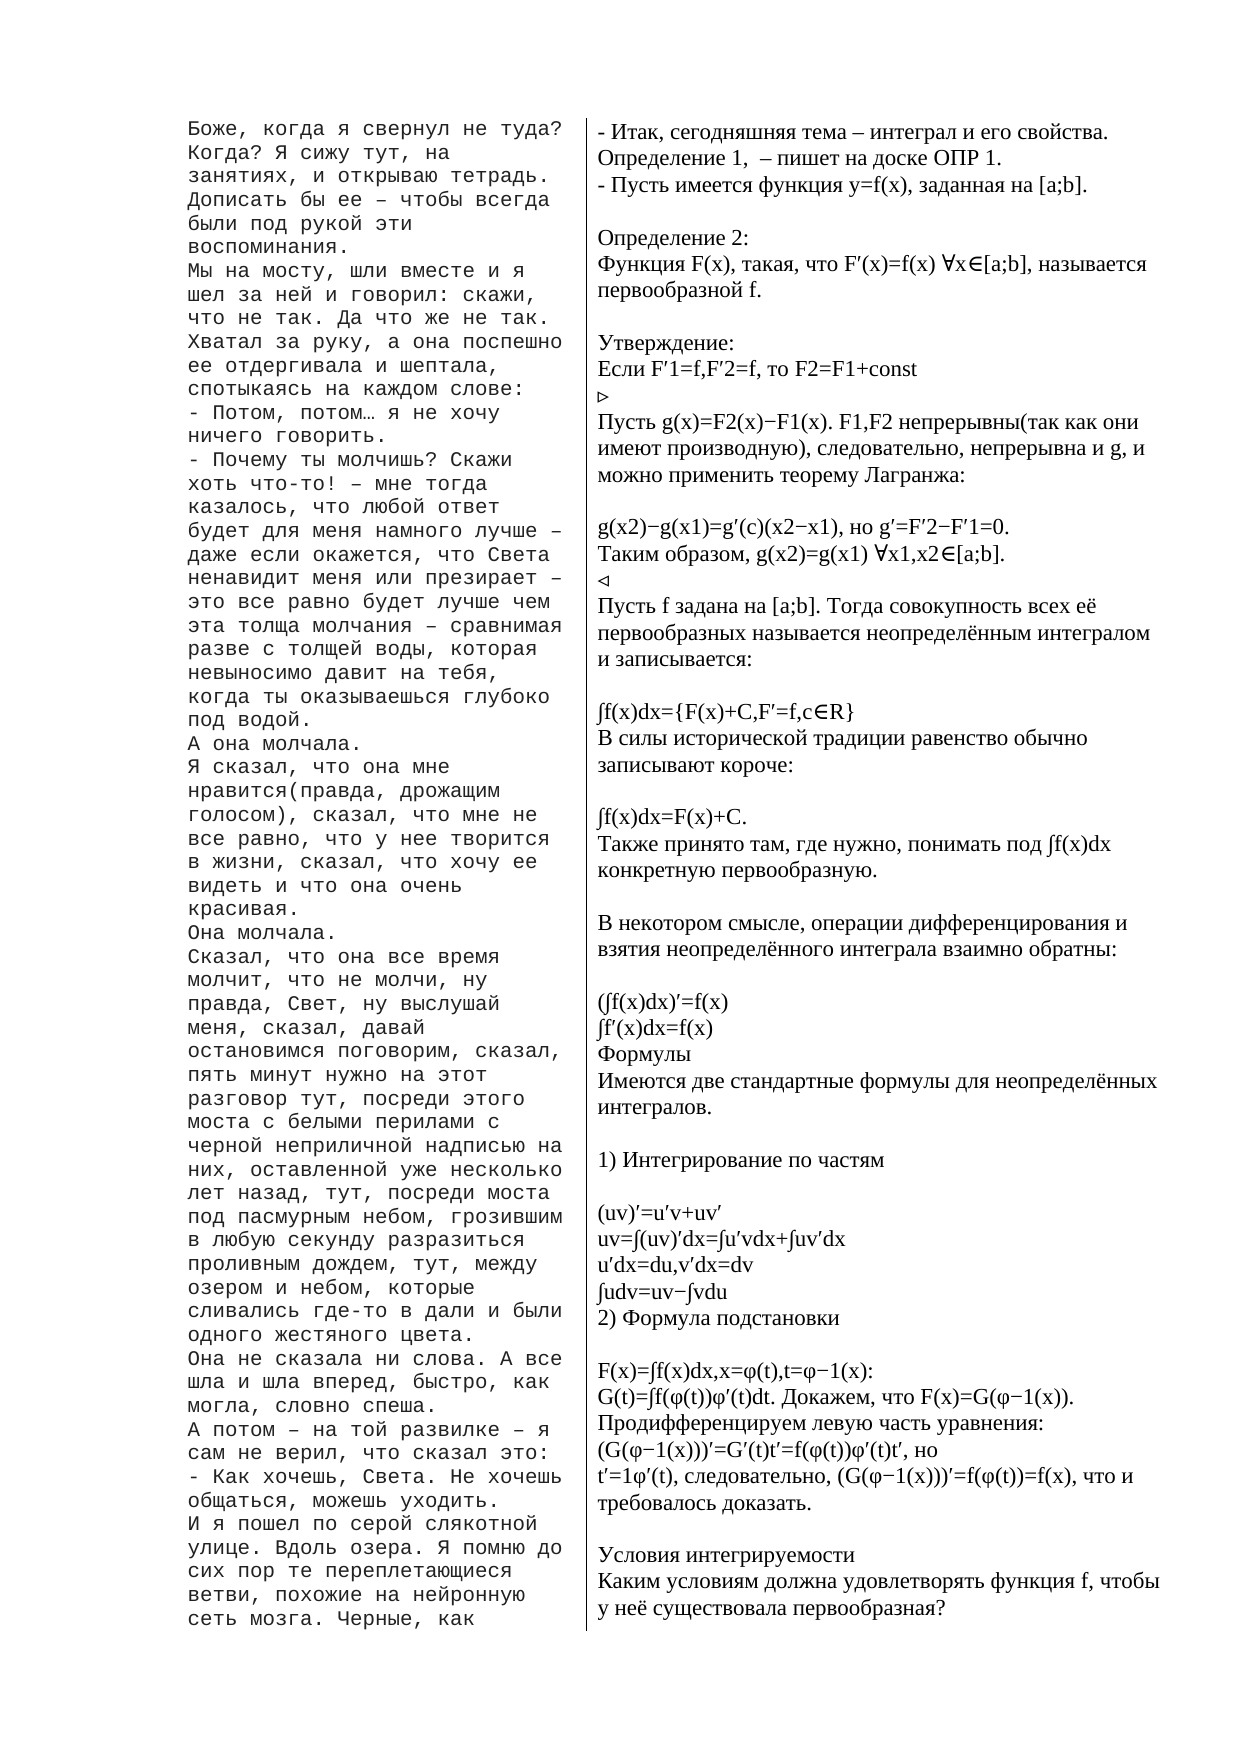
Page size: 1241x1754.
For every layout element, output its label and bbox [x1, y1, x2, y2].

table_header [587, 118, 1173, 1631]
table_header [176, 118, 586, 1631]
